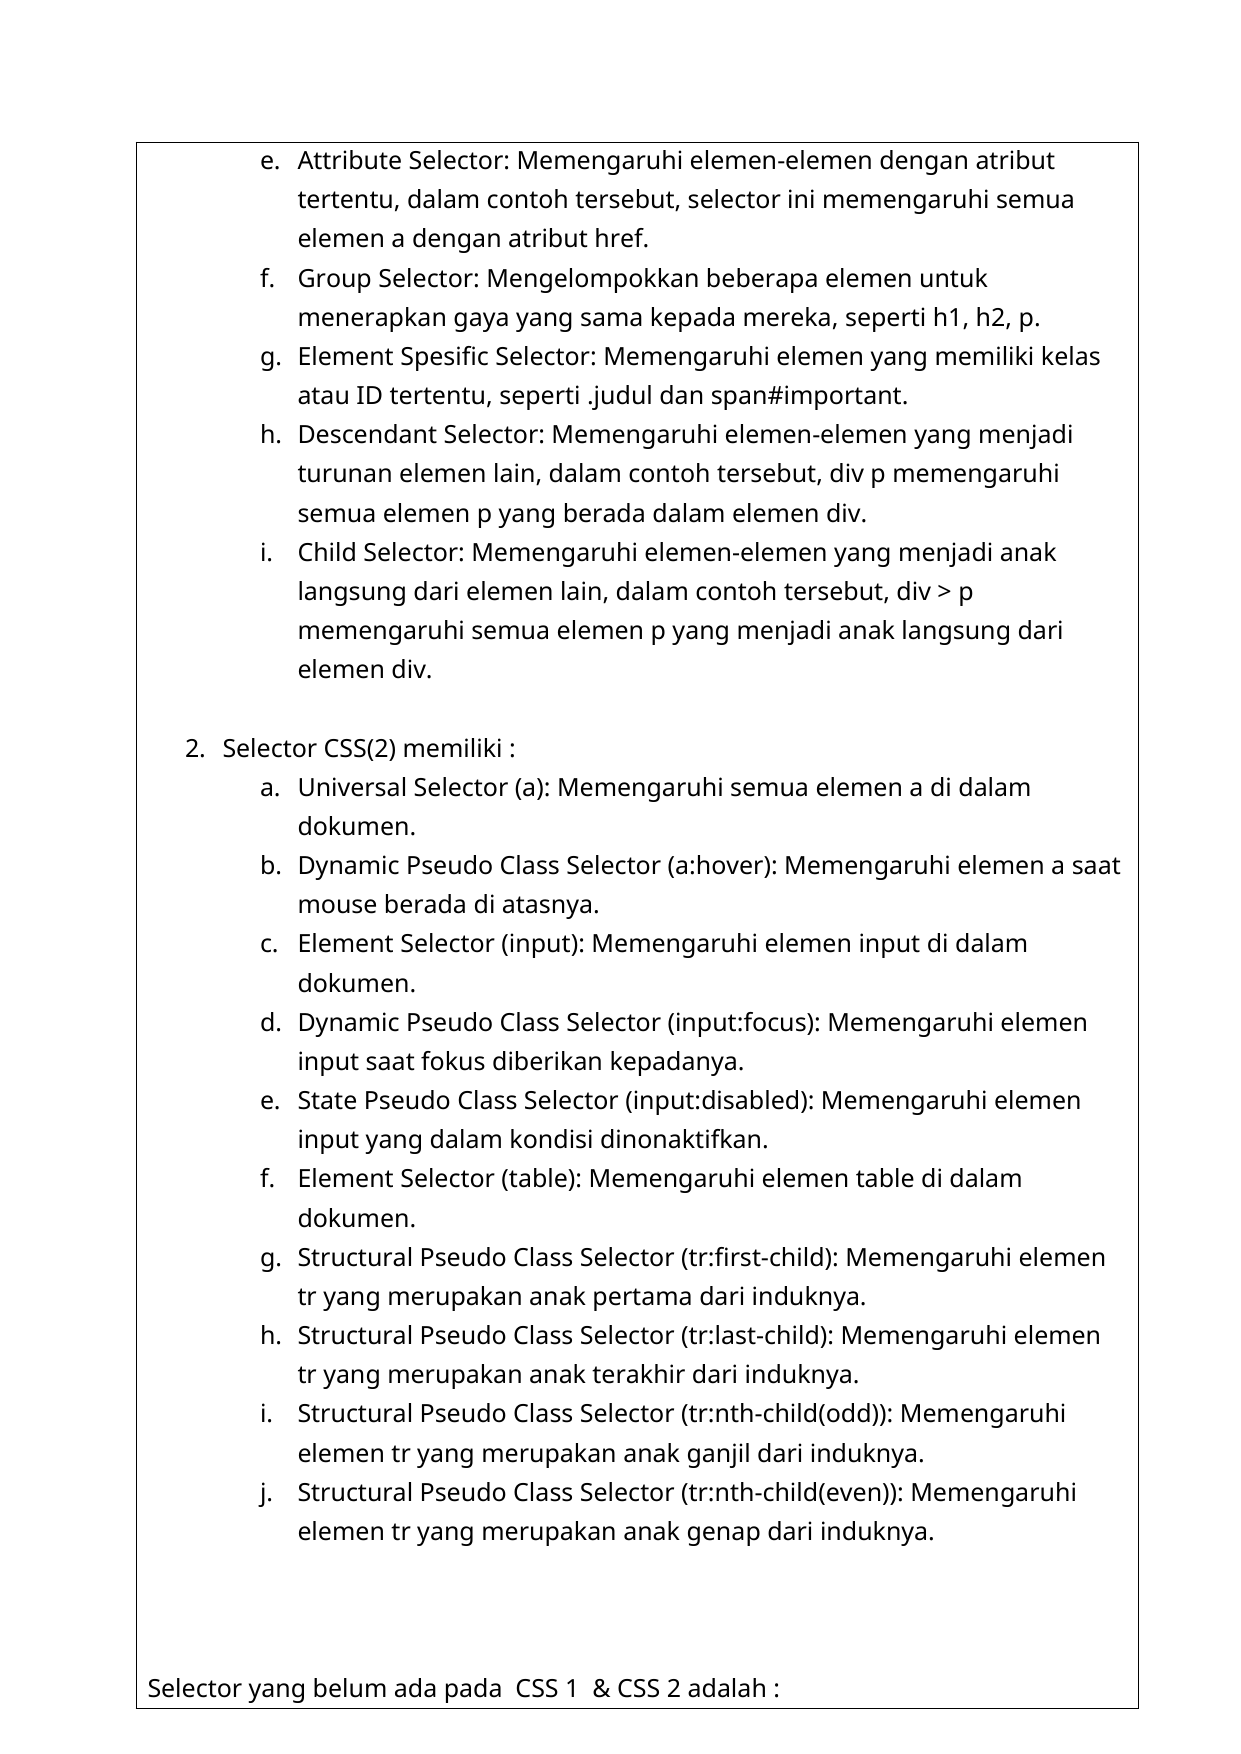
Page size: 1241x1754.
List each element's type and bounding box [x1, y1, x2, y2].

table_cell [137, 143, 1138, 1708]
